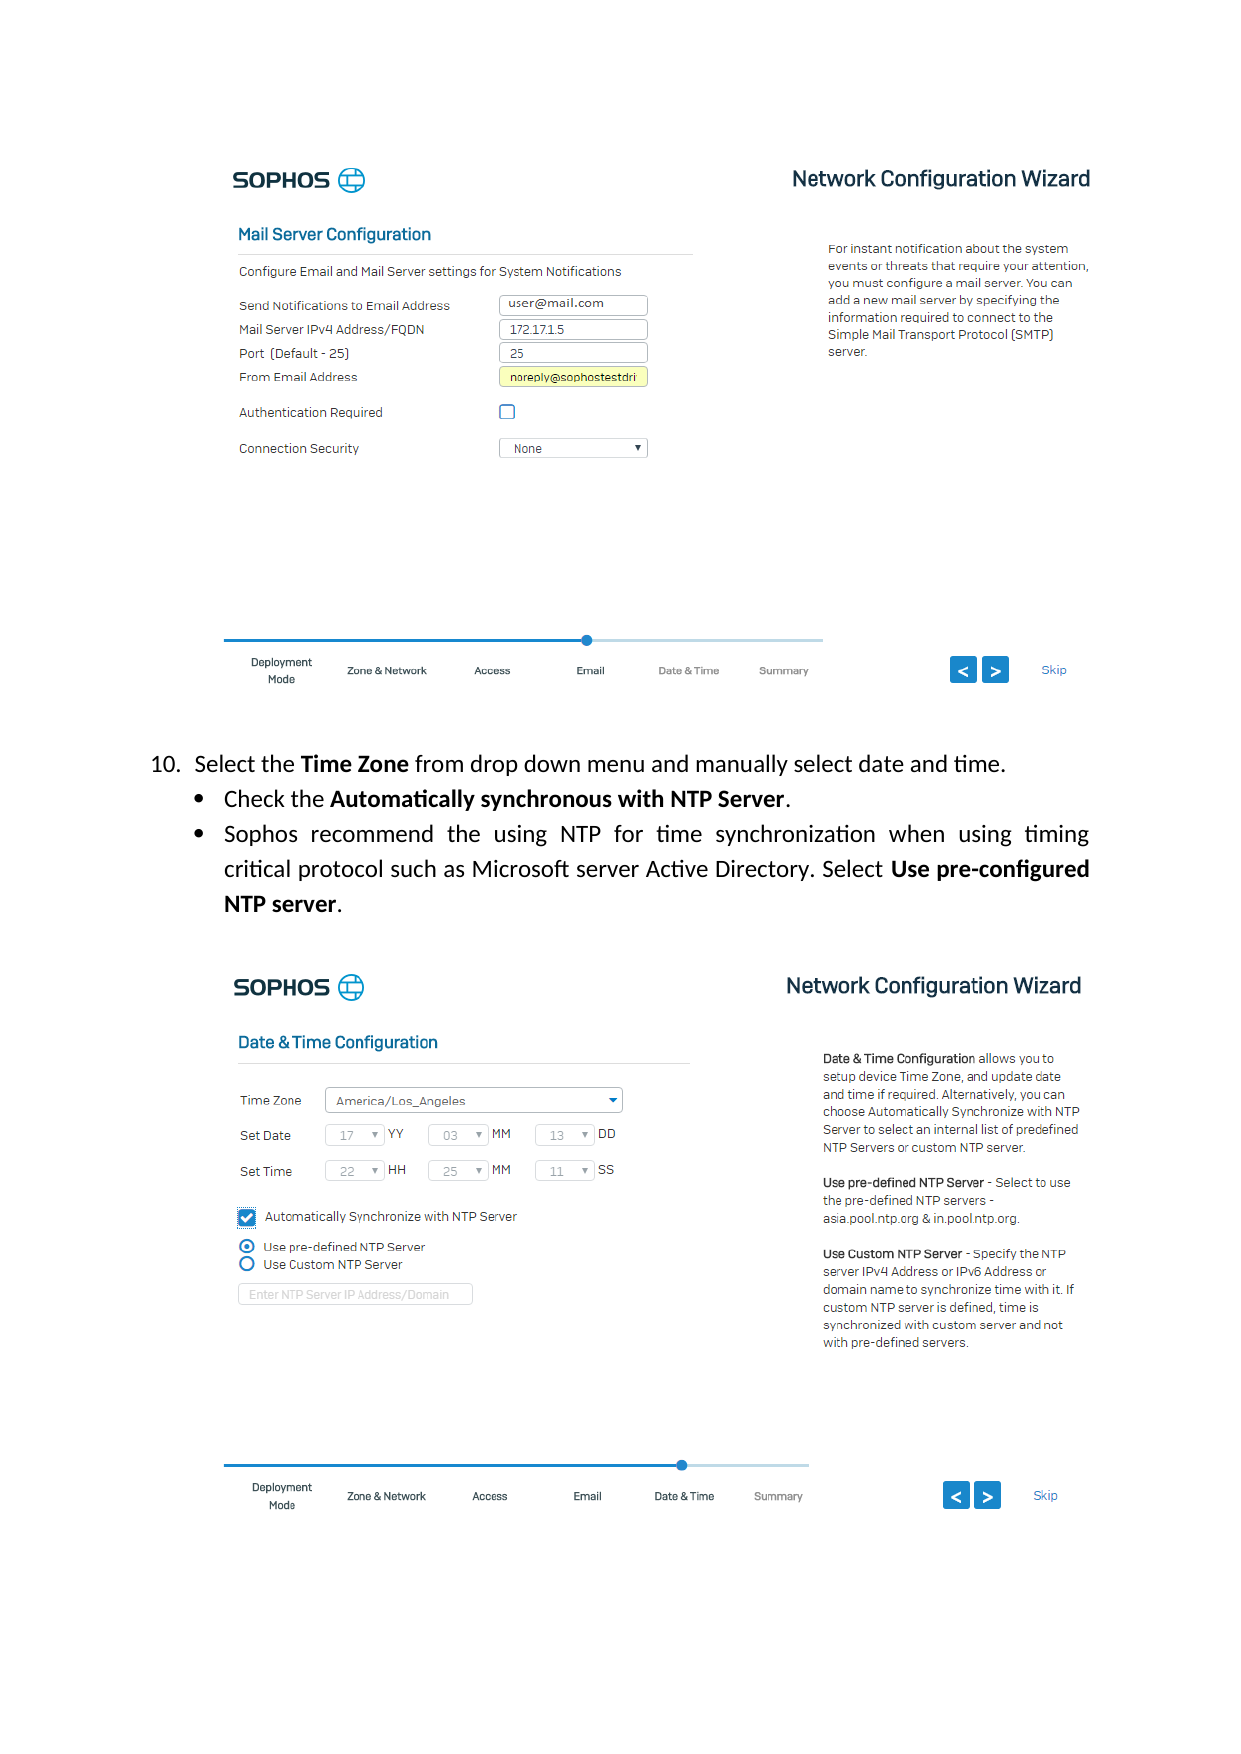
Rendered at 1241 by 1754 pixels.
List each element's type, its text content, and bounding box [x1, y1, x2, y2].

picture [223, 958, 1110, 1544]
list Sophos recommend the using NTP for time synchronization when using timing critical protocol such as Microsoft server Active Directory. Select Use pre-configured NTP server. [194, 818, 1090, 918]
list Check the Automatically synchronous with NTP Server. [194, 783, 1090, 813]
picture [223, 150, 1110, 708]
list Select the Time Zone from drop down menu and manually select date and time. [150, 748, 1090, 778]
